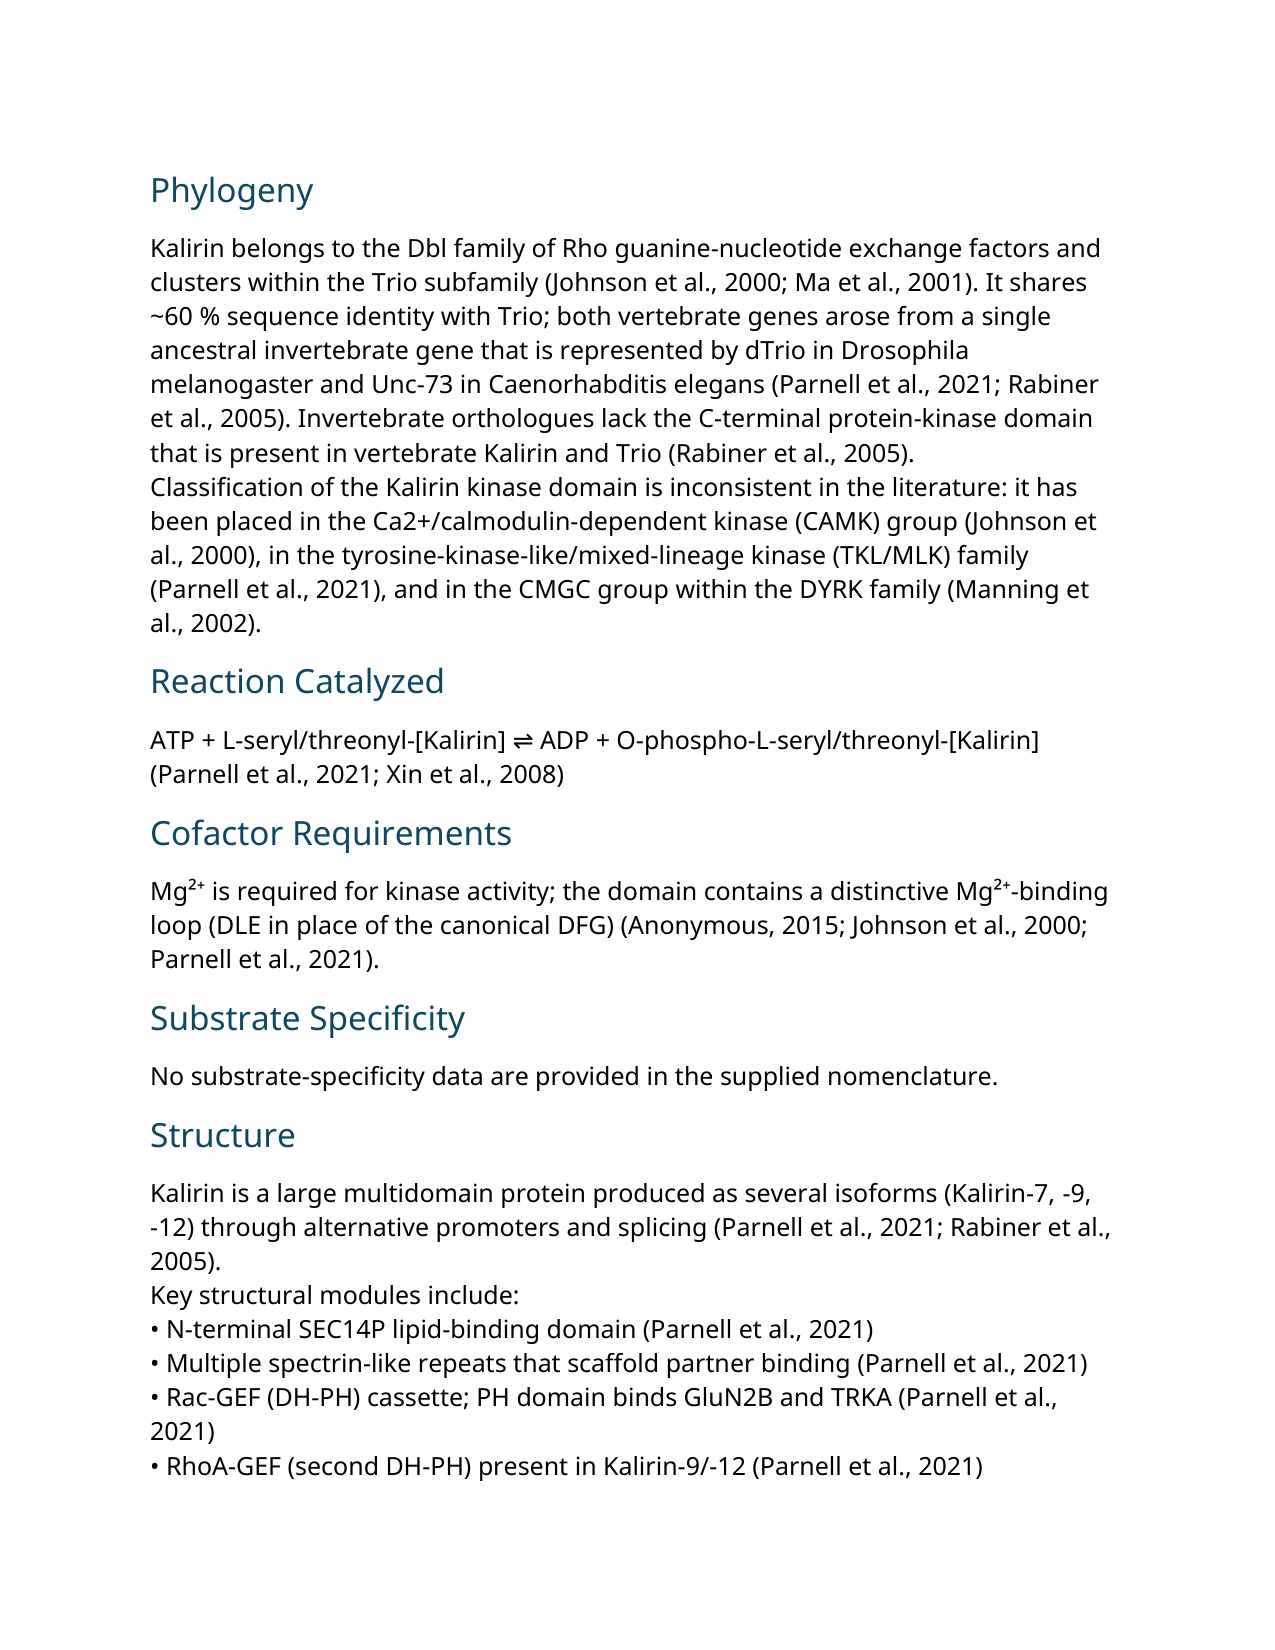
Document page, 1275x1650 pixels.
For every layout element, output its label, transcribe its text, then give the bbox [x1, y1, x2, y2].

subtitle Phylogeny [150, 167, 1125, 212]
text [150, 1176, 1125, 1482]
subtitle Cofactor Requirements [150, 809, 1125, 855]
text Kalirin belongs to the Dbl family of Rho guanine-nucleotide exchange factors and clusters within the Trio subfamily (Johnson et al., 2000; Ma et al., 2001). It shares ~60 % sequence identity with Trio; both vertebrate genes arose from a single ancestral invertebrate gene that is represented by dTrio in Drosophila melanogaster and Unc-73 in Caenorhabditis elegans (Parnell et al., 2021; Rabiner et al., 2005). Invertebrate orthologues lack the C-terminal protein-kinase domain that is present in vertebrate Kalirin and Trio (Rabiner et al., 2005). Classification of the Kalirin kinase domain is inconsistent in the literature: it has been placed in the Ca2+/calmodulin-dependent kinase (CAMK) group (Johnson et al., 2000), in the tyrosine-kinase-like/mixed-lineage kinase (TKL/MLK) family (Parnell et al., 2021), and in the CMGC group within the DYRK family (Manning et al., 2002). [150, 231, 1125, 639]
text No substrate-specificity data are provided in the supplied nomenclature. [150, 1059, 1125, 1093]
subtitle Substrate Specificity [150, 994, 1125, 1040]
text ATP + L-seryl/threonyl-[Kalirin] ⇌ ADP + O-phospho-L-seryl/threonyl-[Kalirin] (Parnell et al., 2021; Xin et al., 2008) [150, 722, 1125, 791]
text Mg²⁺ is required for kinase activity; the domain contains a distinctive Mg²⁺-binding loop (DLE in place of the canonical DFG) (Anonymous, 2015; Johnson et al., 2000; Parnell et al., 2021). [150, 873, 1125, 976]
subtitle Structure [150, 1111, 1125, 1157]
subtitle Reaction Catalyzed [150, 658, 1125, 704]
